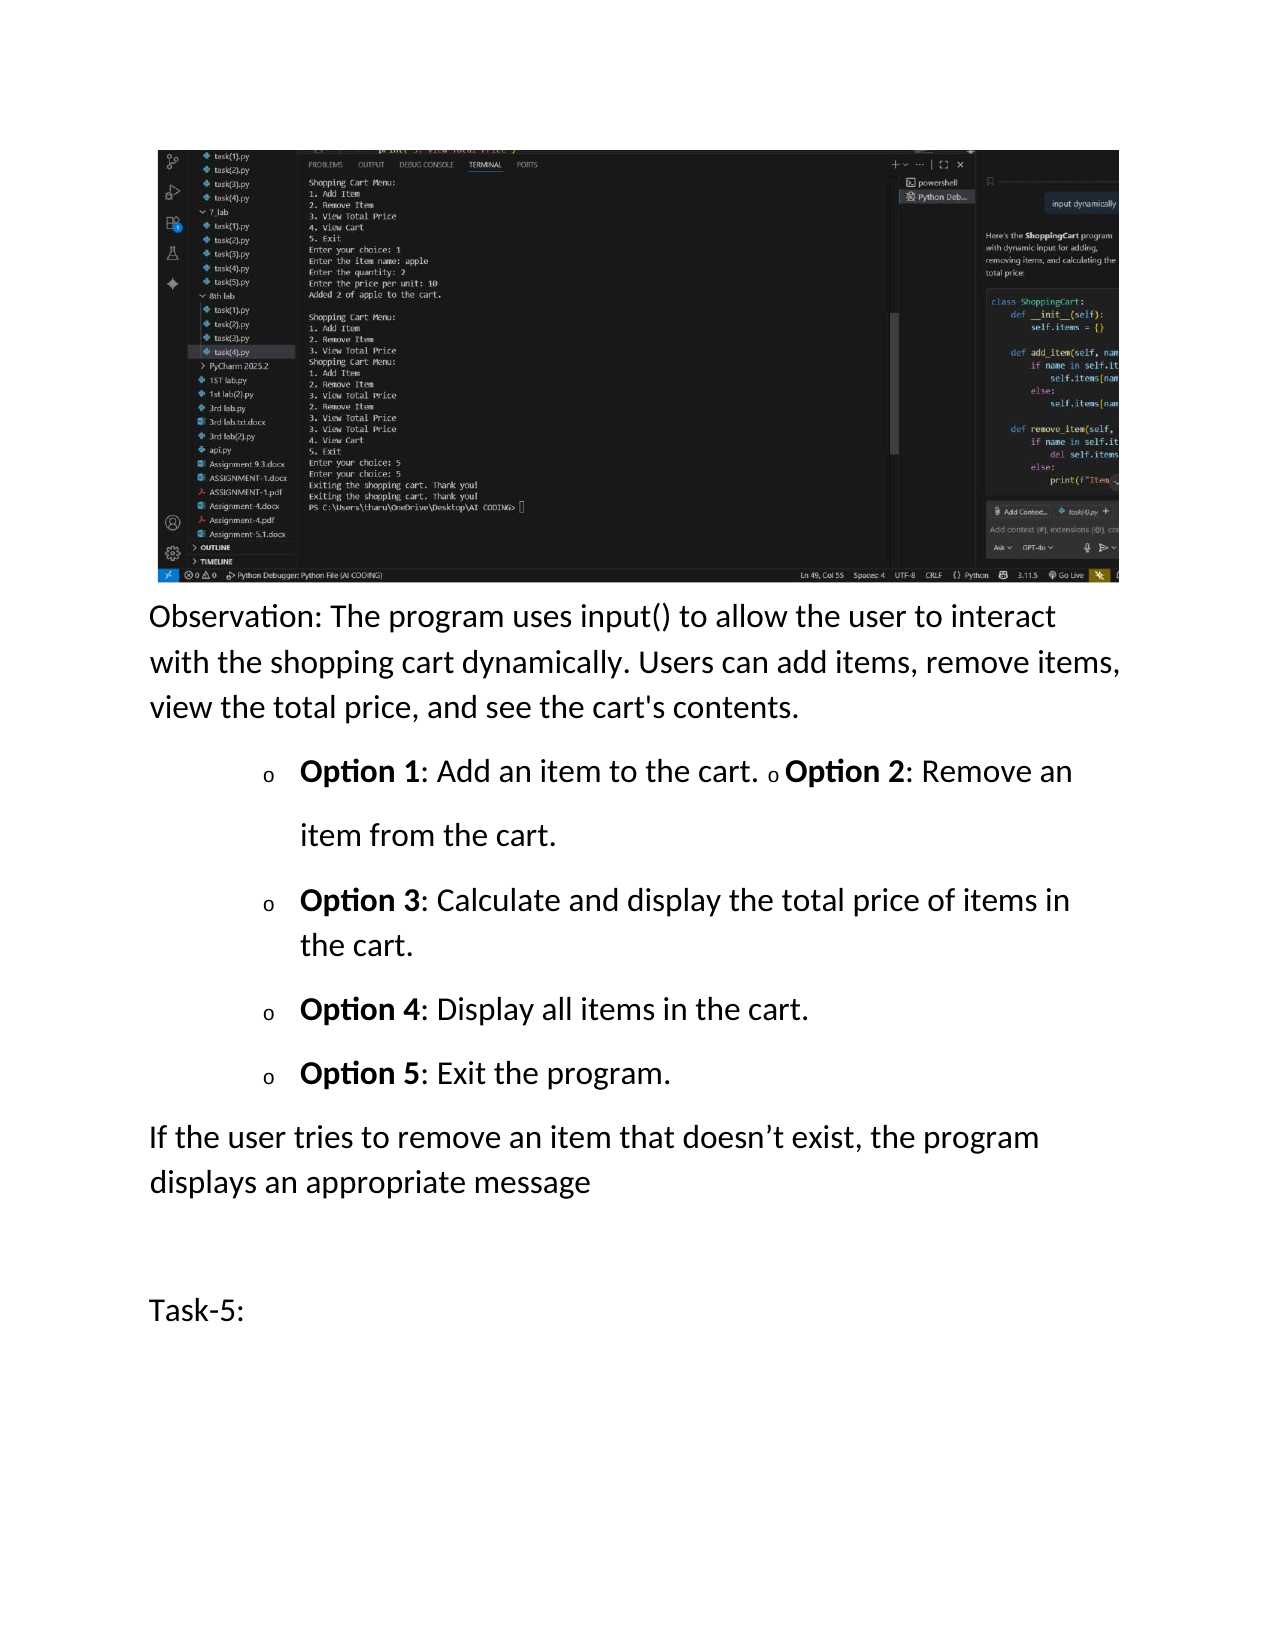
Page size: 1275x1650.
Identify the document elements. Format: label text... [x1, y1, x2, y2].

list Option 4: Display all items in the cart. [262, 988, 1123, 1029]
text Task-5: [148, 1289, 1123, 1330]
list Option 3: Calculate and display the total price of items in the cart. [262, 879, 1123, 965]
list Option 5: Exit the program. [262, 1052, 1123, 1093]
text Observation: The program uses input() to allow the user to interact with the shopping cart dynamically. Users can add items, remove items, view the total price, and see the cart's contents. [148, 595, 1123, 727]
list Option 1: Add an item to the cart. o Option 2: Remove an item from the cart. [262, 750, 1123, 855]
text If the user tries to remove an item that doesn’t exist, the program displays an appropriate message [148, 1116, 1123, 1202]
picture [157, 150, 1119, 583]
